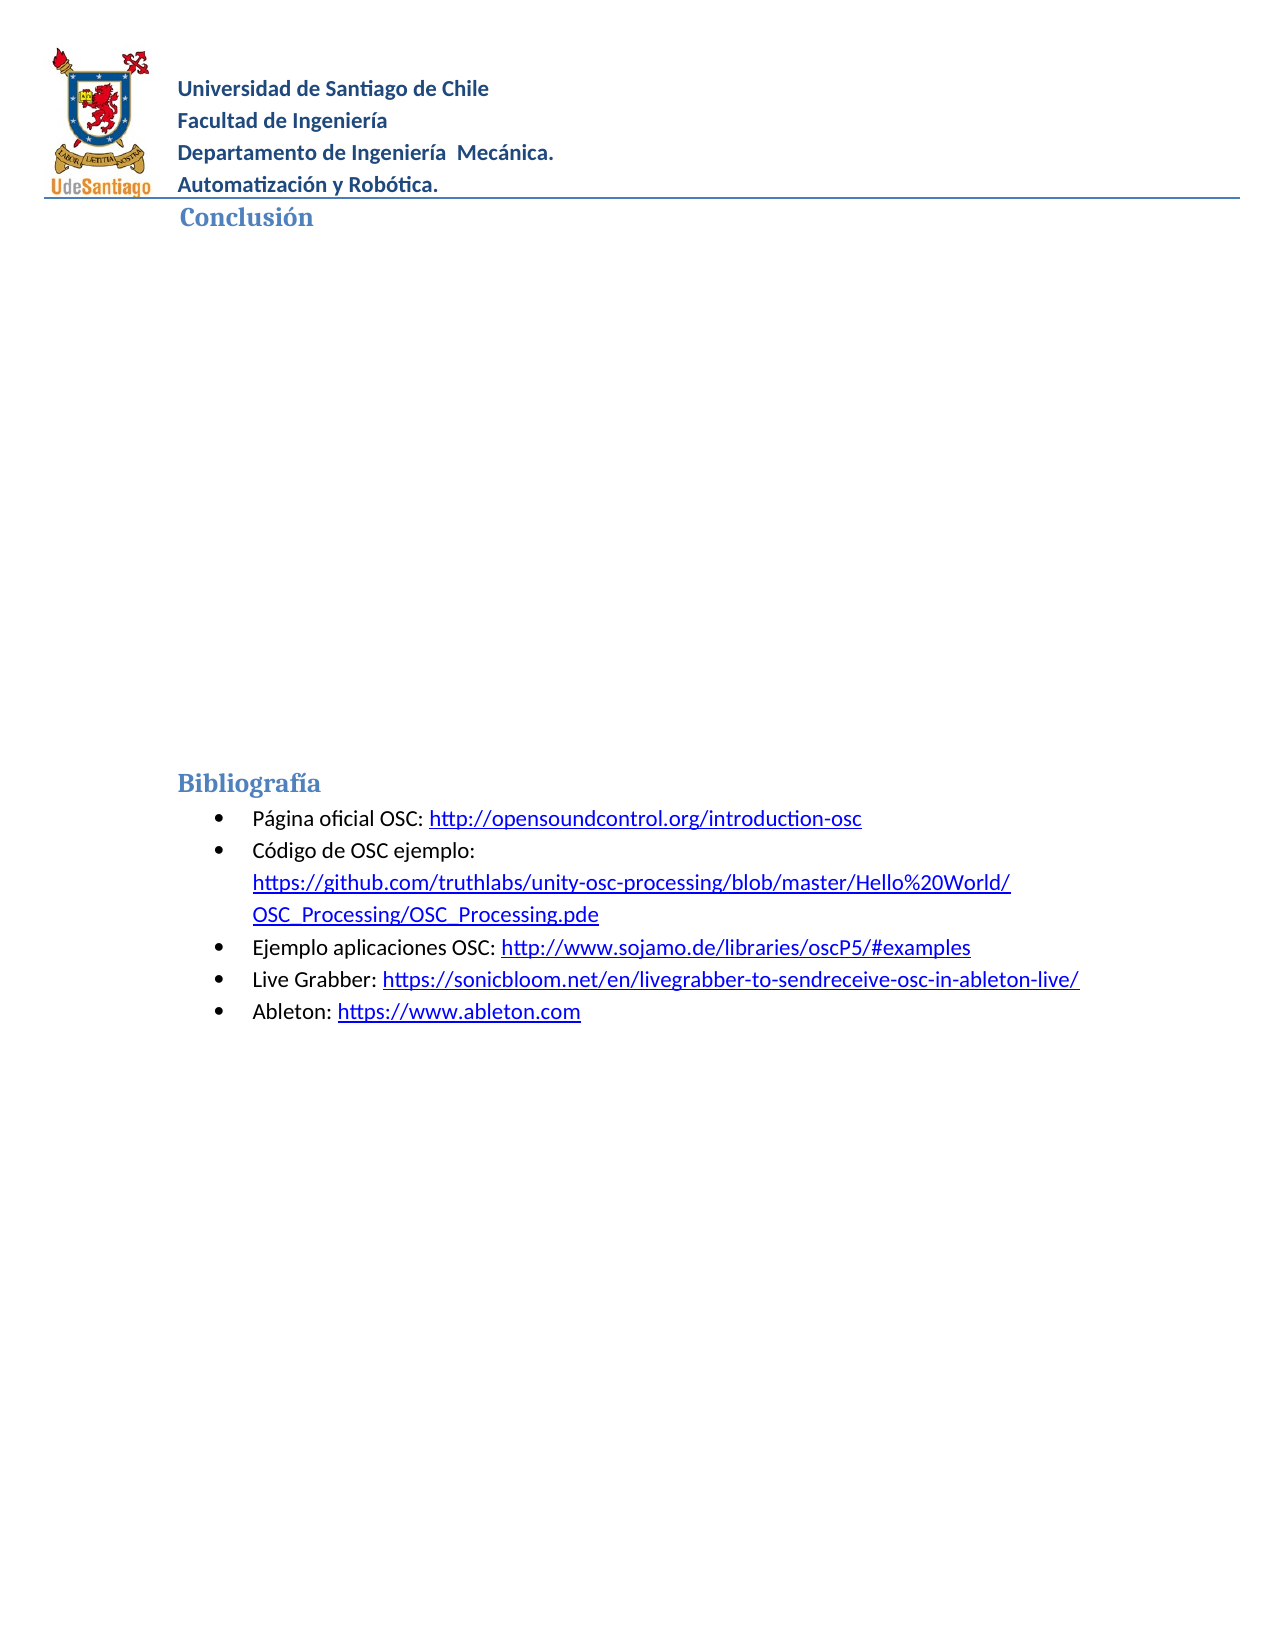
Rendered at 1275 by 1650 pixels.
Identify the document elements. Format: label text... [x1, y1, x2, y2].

list Live Grabber: https://sonicbloom.net/en/livegrabber-to-sendreceive-osc-in-ableton-live/ [215, 965, 1098, 993]
list Código de OSC ejemplo: https://github.com/truthlabs/unity-osc-processing/blob/master/Hello%20World/OSC_Processing/OSC_Processing.pde [215, 836, 1098, 928]
list Página oficial OSC: http://opensoundcontrol.org/introduction-osc [215, 804, 1098, 832]
list Ableton: https://www.ableton.com [215, 997, 1098, 1025]
picture [43, 198, 162, 205]
subtitle Bibliografía [177, 768, 1098, 799]
list Ejemplo aplicaciones OSC: http://www.sojamo.de/libraries/oscP5/#examples [215, 933, 1098, 961]
subtitle Conclusión [177, 202, 1098, 234]
picture [43, 43, 162, 197]
